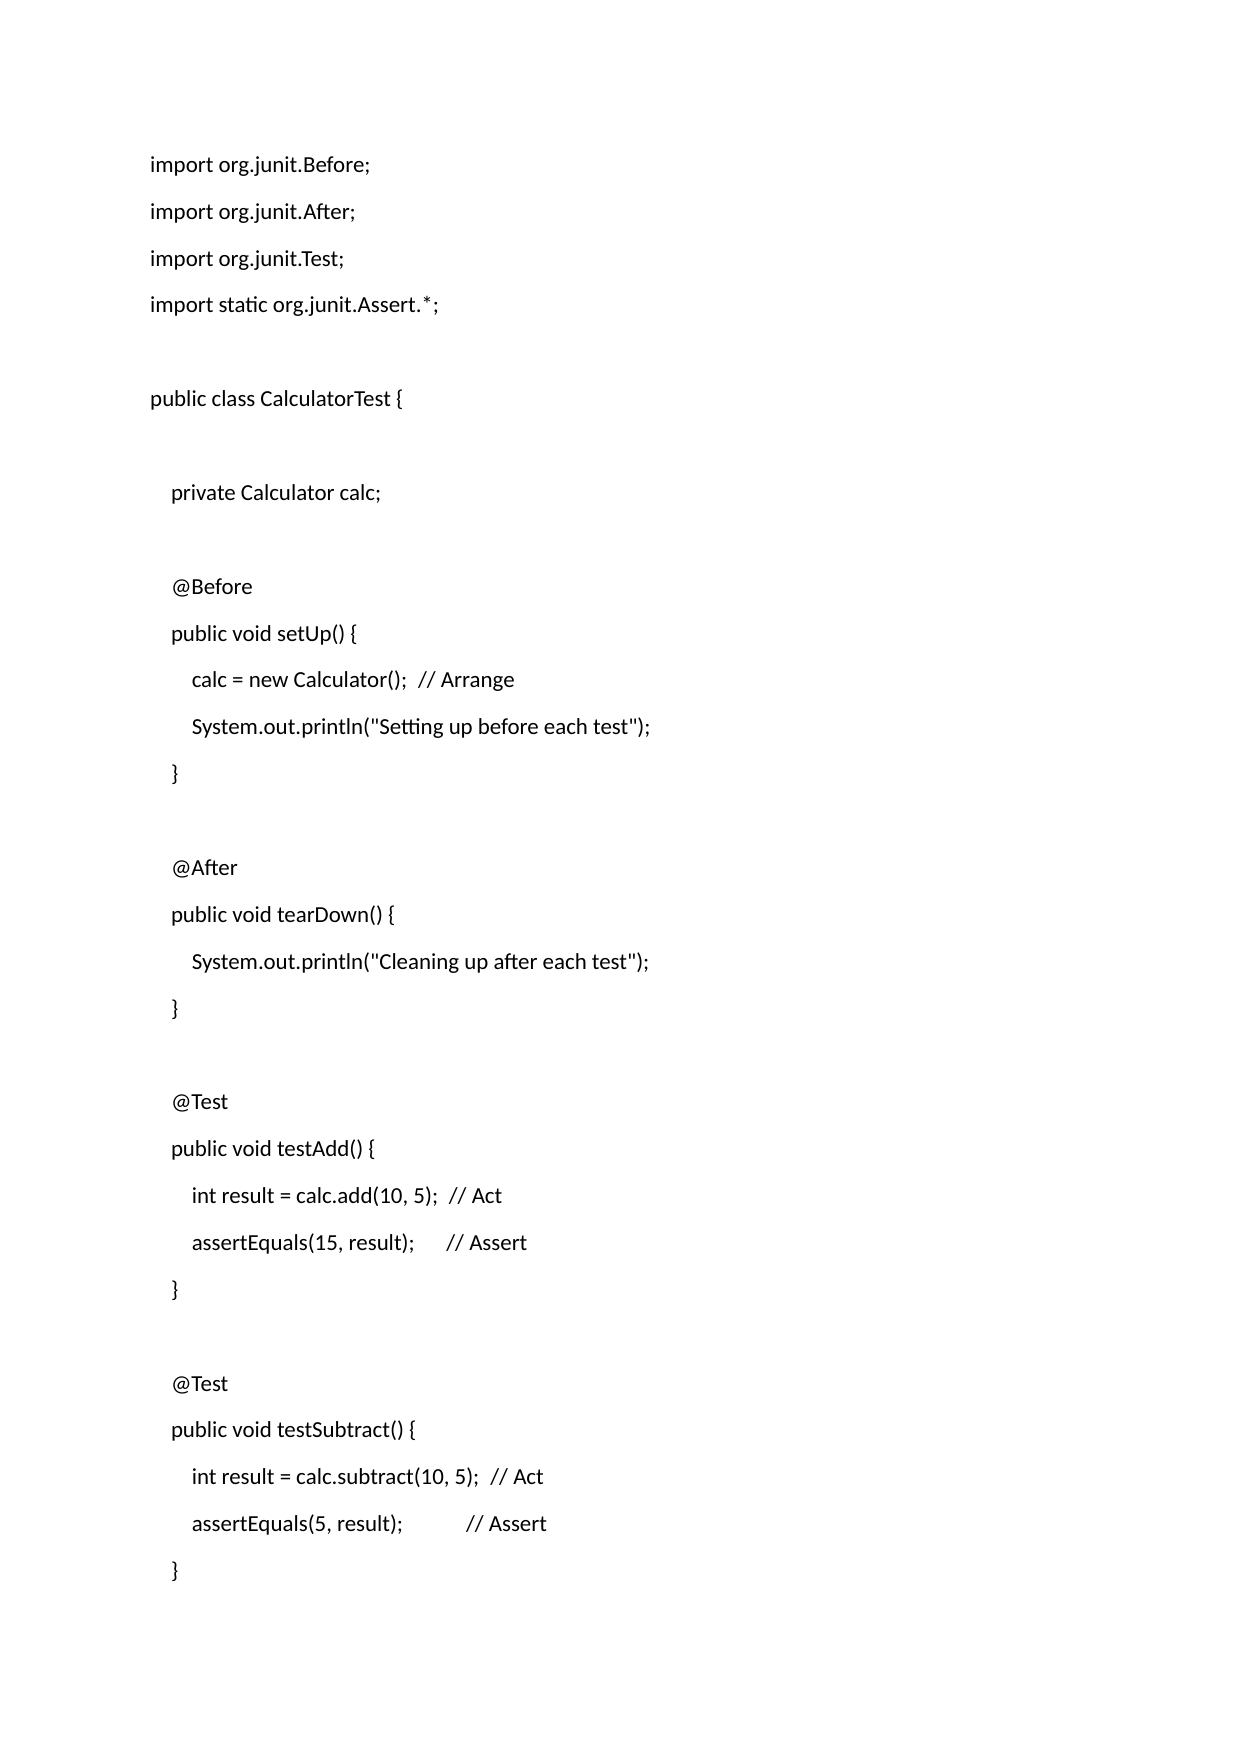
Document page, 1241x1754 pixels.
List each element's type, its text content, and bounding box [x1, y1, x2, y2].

text @Before [150, 572, 1090, 600]
text int result = calc.subtract(10, 5); // Act [150, 1462, 1090, 1491]
text int result = calc.add(10, 5); // Act [150, 1181, 1090, 1209]
text public void testSubtract() { [150, 1416, 1090, 1444]
text } [150, 1275, 1090, 1303]
text import org.junit.Before; [150, 150, 1090, 178]
text } [150, 759, 1090, 787]
text private Calculator calc; [150, 478, 1090, 506]
text public class CalculatorTest { [150, 384, 1090, 412]
text import org.junit.Test; [150, 244, 1090, 272]
text } [150, 994, 1090, 1022]
text System.out.println("Setting up before each test"); [150, 712, 1090, 741]
text calc = new Calculator(); // Arrange [150, 666, 1090, 694]
text @Test [150, 1087, 1090, 1116]
text @After [150, 853, 1090, 881]
text public void testAdd() { [150, 1134, 1090, 1162]
text import org.junit.After; [150, 197, 1090, 225]
text System.out.println("Cleaning up after each test"); [150, 947, 1090, 975]
text } [150, 1556, 1090, 1584]
text @Test [150, 1369, 1090, 1397]
text assertEquals(5, result); // Assert [150, 1509, 1090, 1537]
text assertEquals(15, result); // Assert [150, 1228, 1090, 1256]
text public void tearDown() { [150, 900, 1090, 928]
text public void setUp() { [150, 619, 1090, 647]
text import static org.junit.Assert.*; [150, 291, 1090, 319]
